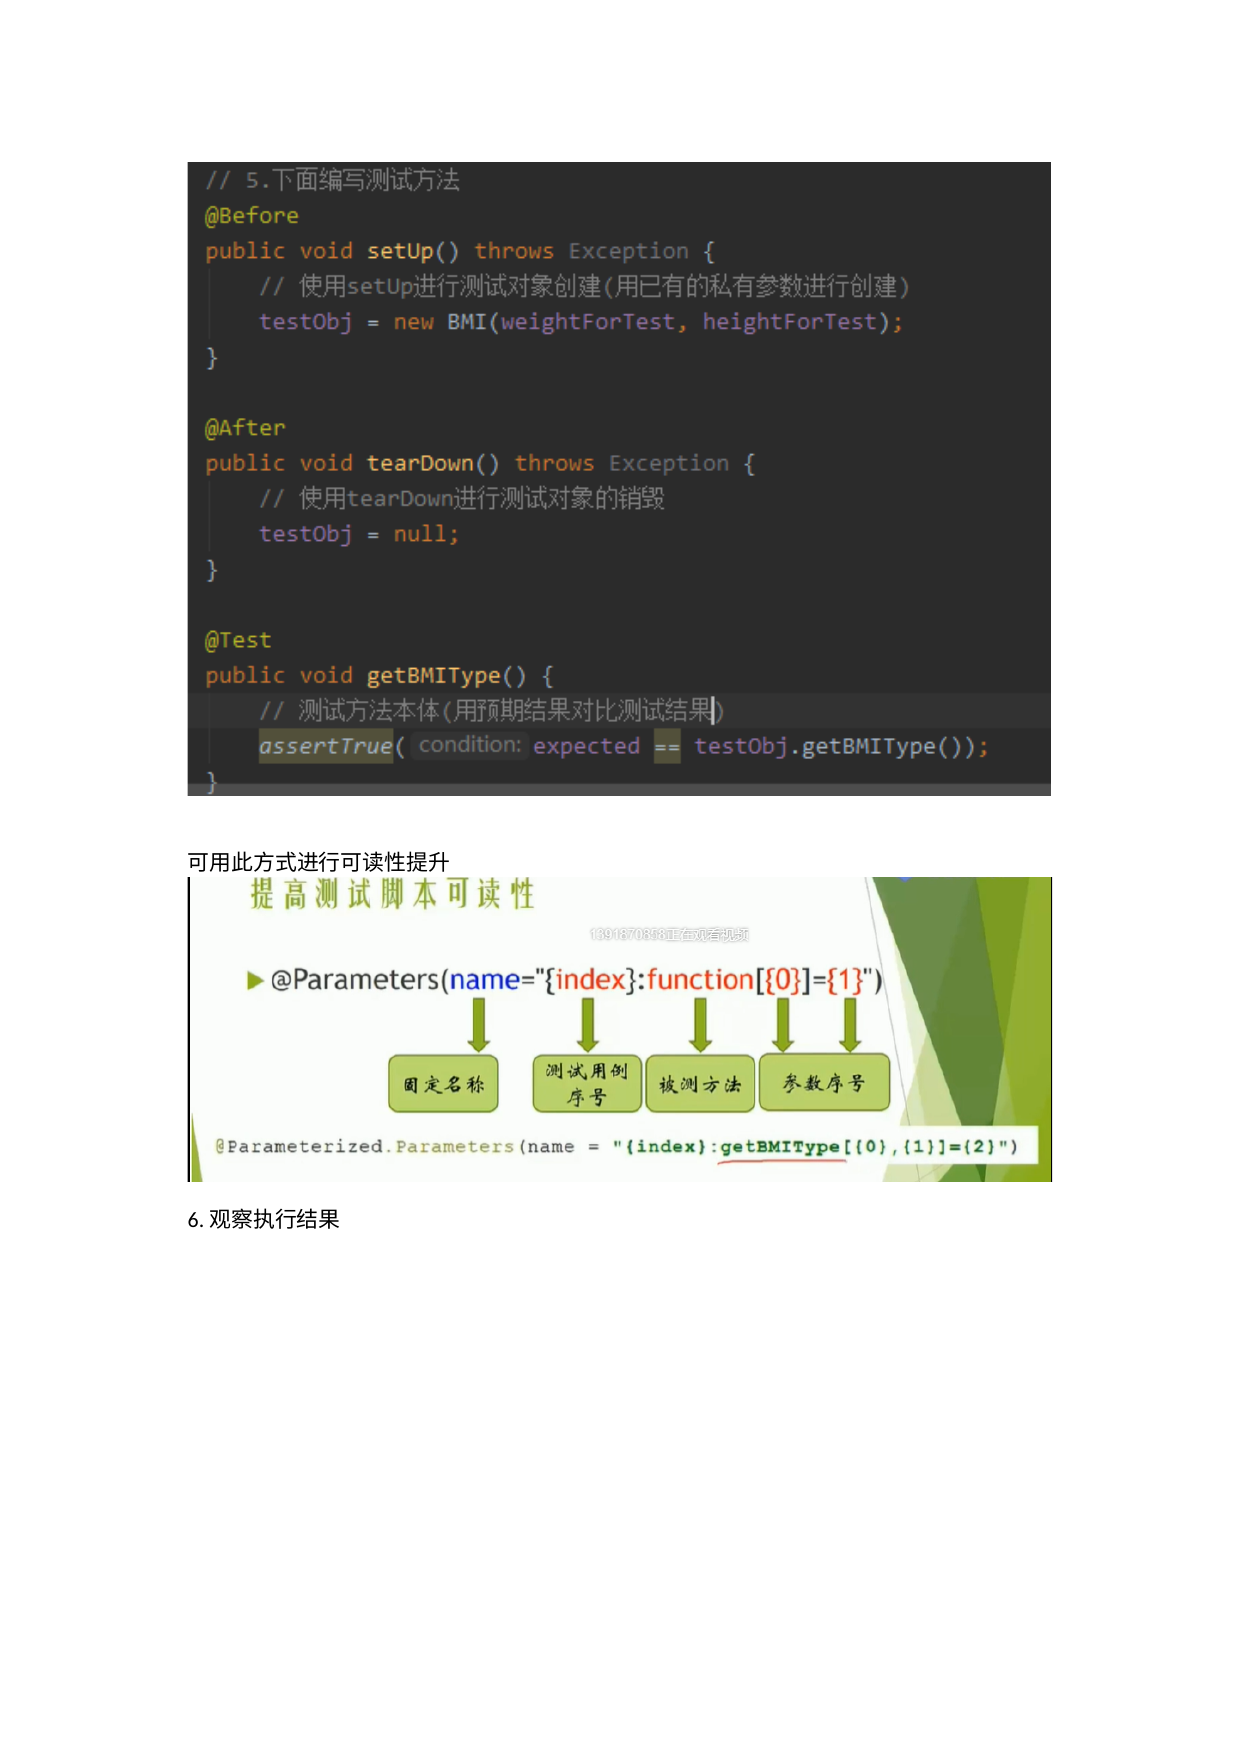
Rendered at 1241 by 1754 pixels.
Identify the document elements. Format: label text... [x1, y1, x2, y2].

picture [187, 877, 1053, 1182]
list 观察执行结果 [187, 1202, 1053, 1234]
picture [187, 162, 1051, 796]
list 可用此方式进行可读性提升 [187, 844, 1053, 877]
